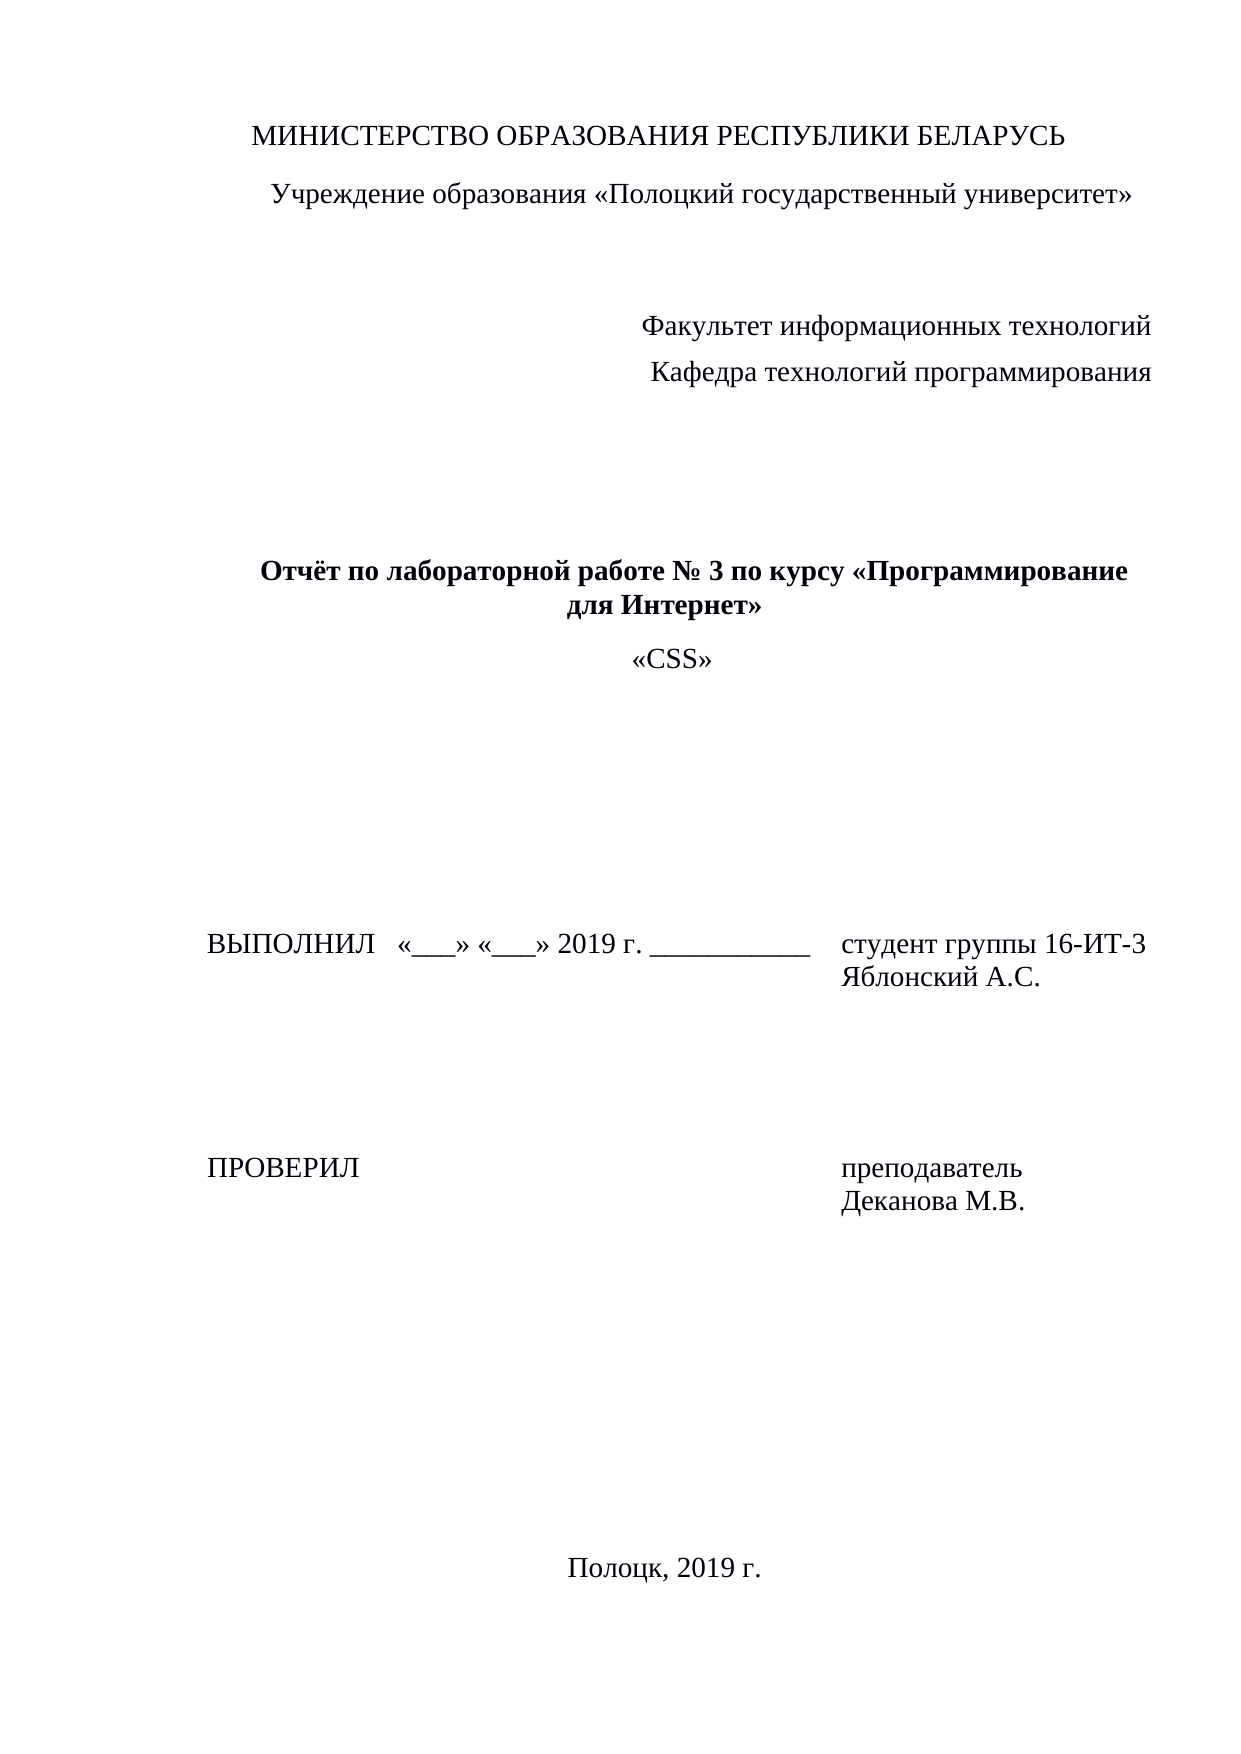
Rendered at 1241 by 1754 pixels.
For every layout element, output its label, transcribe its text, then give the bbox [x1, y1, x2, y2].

text Деканова М.В. [177, 1183, 1152, 1217]
list Яблонский А.С. [206, 959, 1152, 993]
text «CSS» [118, 641, 1152, 675]
text Факультет информационных технологий [206, 308, 1152, 342]
list Кафедра технологий программирования [177, 354, 1152, 388]
text МИНИСТЕРСТВО ОБРАЗОВАНИЯ РЕСПУБЛИКИ БЕЛАРУСЬ [177, 118, 1152, 152]
text Полоцк, 2019 г. [177, 1550, 1152, 1583]
text ПРОВЕРИЛ преподаватель [148, 1150, 1152, 1183]
list Учреждение образования «Полоцкий государственный университет» [177, 177, 1152, 210]
list ВЫПОЛНИЛ «___» «___» 2019 г. ___________ студент группы 16-ИТ-3 [133, 926, 1152, 959]
text Отчёт по лабораторной работе № 3 по курсу «Программирование для Интернет» [177, 553, 1152, 621]
